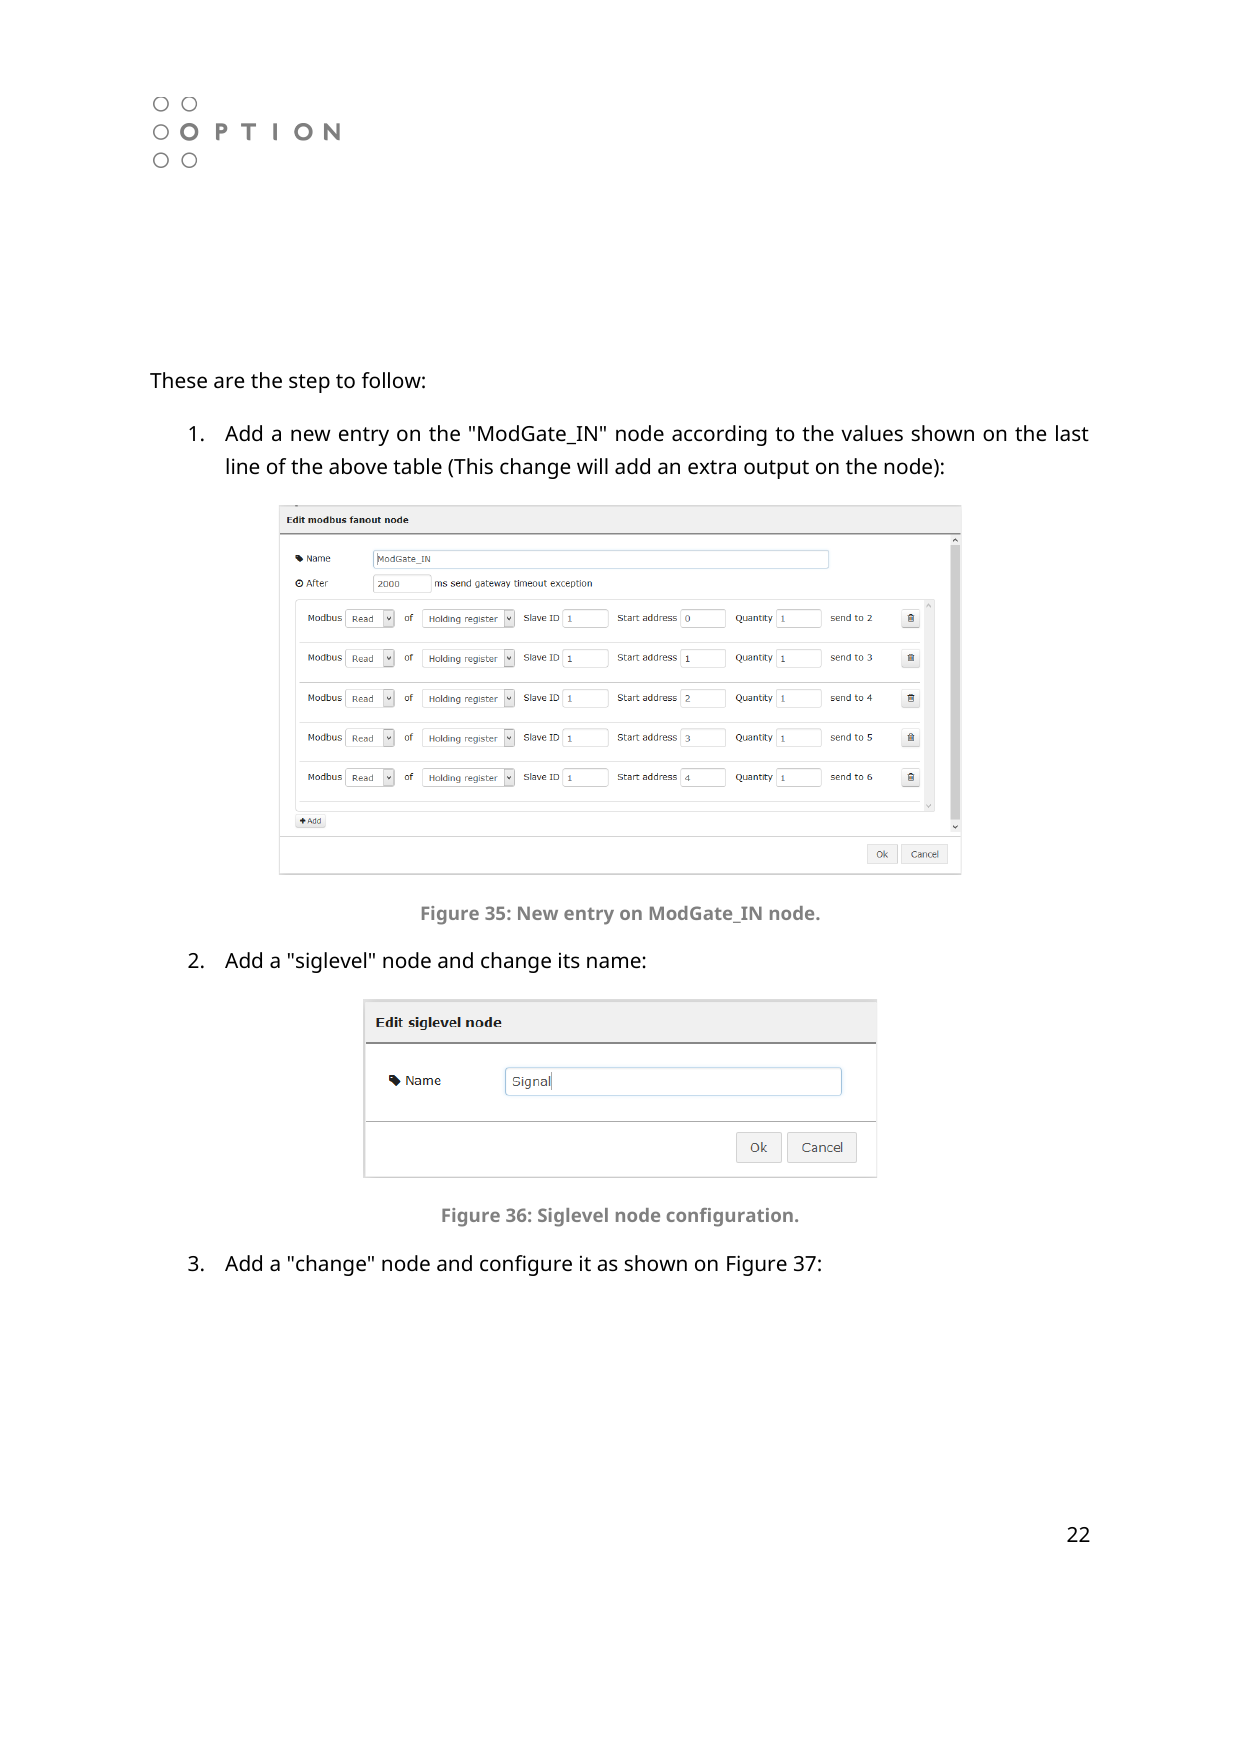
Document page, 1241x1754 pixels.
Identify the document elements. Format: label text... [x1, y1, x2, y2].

picture [153, 97, 340, 168]
list Add a "siglevel" node and change its name: [187, 946, 1090, 975]
picture [278, 505, 962, 875]
text These are the step to follow: [150, 366, 1090, 394]
picture [363, 999, 878, 1178]
list Add a "change" node and configure it as shown on Figure 37: [187, 1249, 1090, 1277]
list Add a new entry on the "ModGate_IN" node according to the values shown on the last line of the above table (This change will add an extra output on the node): [187, 419, 1090, 480]
